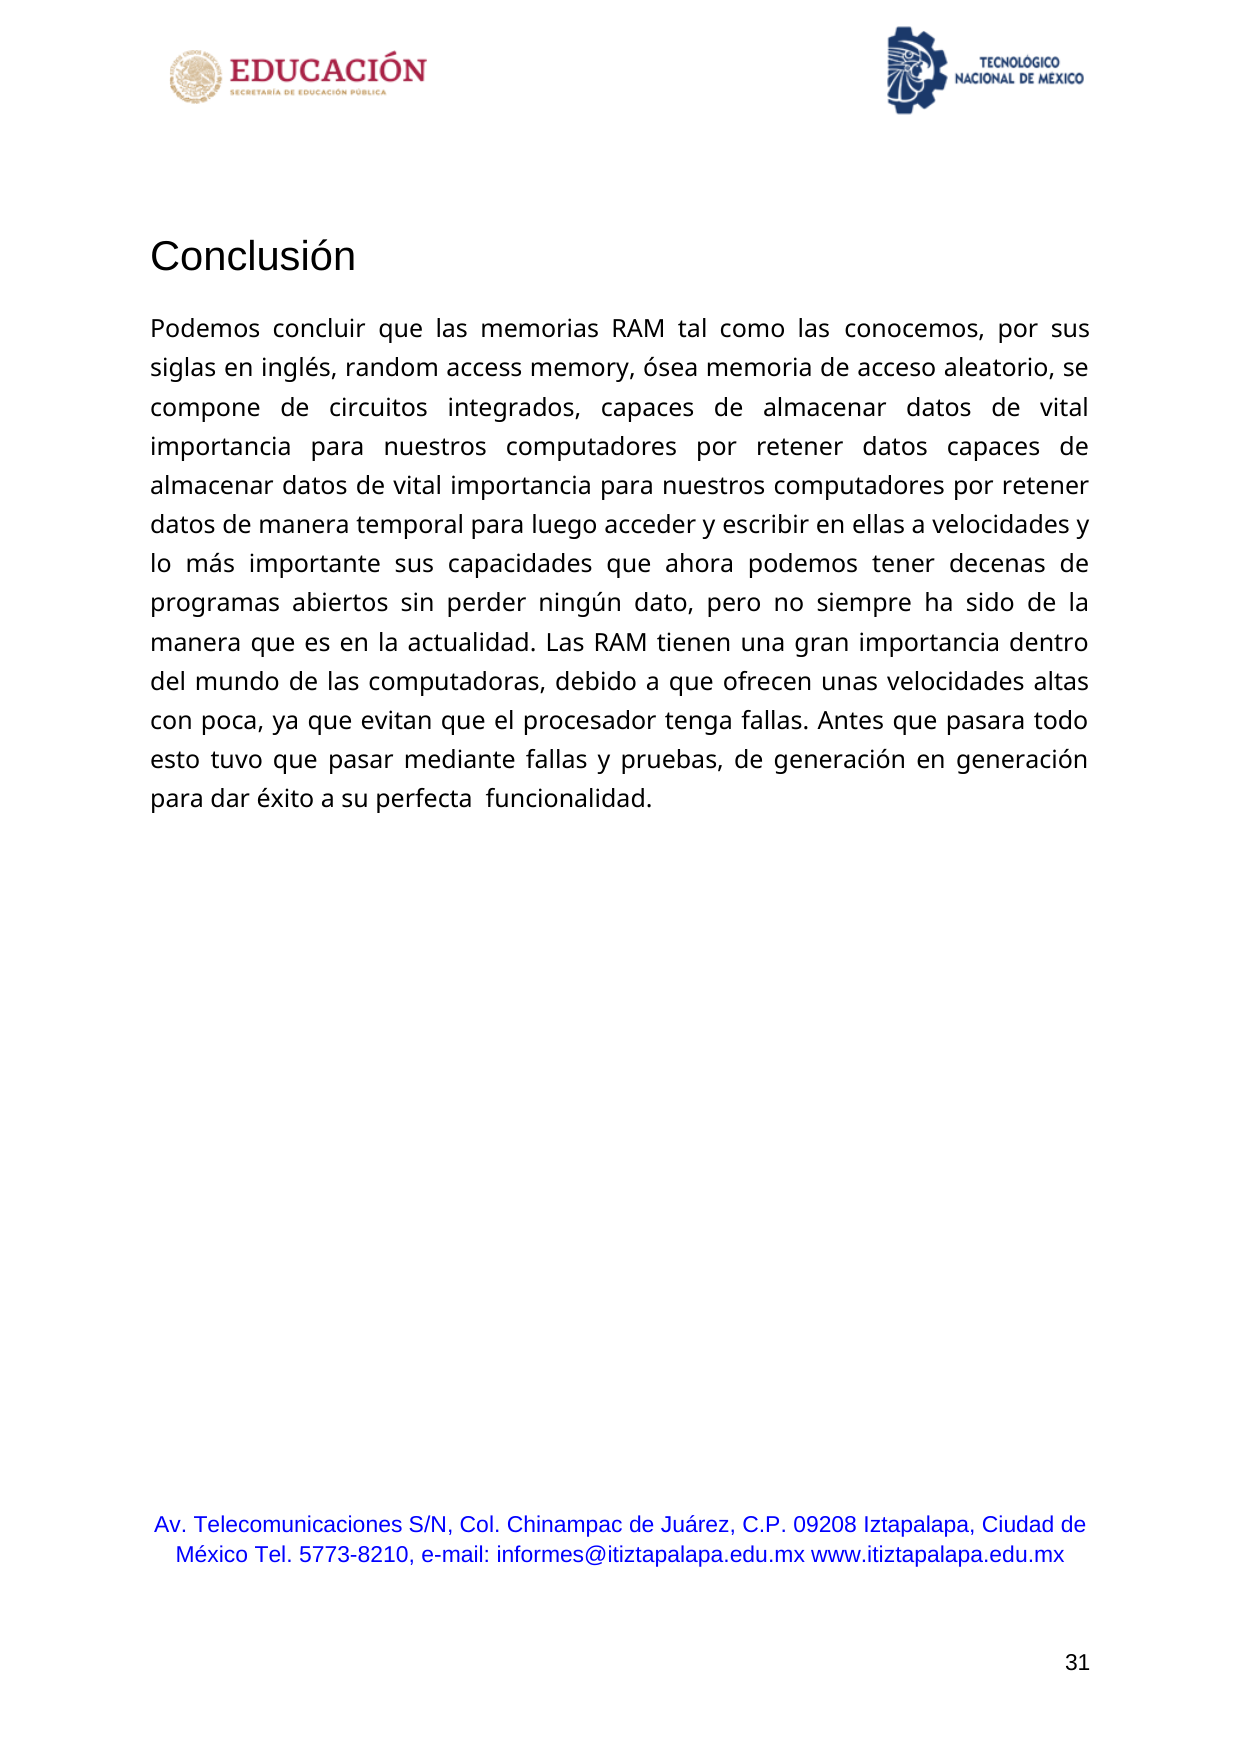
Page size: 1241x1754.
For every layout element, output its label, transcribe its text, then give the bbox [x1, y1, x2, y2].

subtitle Conclusión [150, 231, 1090, 279]
picture [169, 18, 1091, 123]
text Podemos concluir que las memorias RAM tal como las conocemos, por sus siglas en inglés, random access memory, ósea memoria de acceso aleatorio, se compone de circuitos integrados, capaces de almacenar datos de vital importancia para nuestros computadores por retener datos capaces de almacenar datos de vital importancia para nuestros computadores por retener datos de manera temporal para luego acceder y escribir en ellas a velocidades y lo más importante sus capacidades que ahora podemos tener decenas de programas abiertos sin perder ningún dato, pero no siempre ha sido de la manera que es en la actualidad. Las RAM tienen una gran importancia dentro del mundo de las computadoras, debido a que ofrecen unas velocidades altas con poca, ya que evitan que el procesador tenga fallas. Antes que pasara todo esto tuvo que pasar mediante fallas y pruebas, de generación en generación para dar éxito a su perfecta funcionalidad. [150, 311, 1090, 815]
